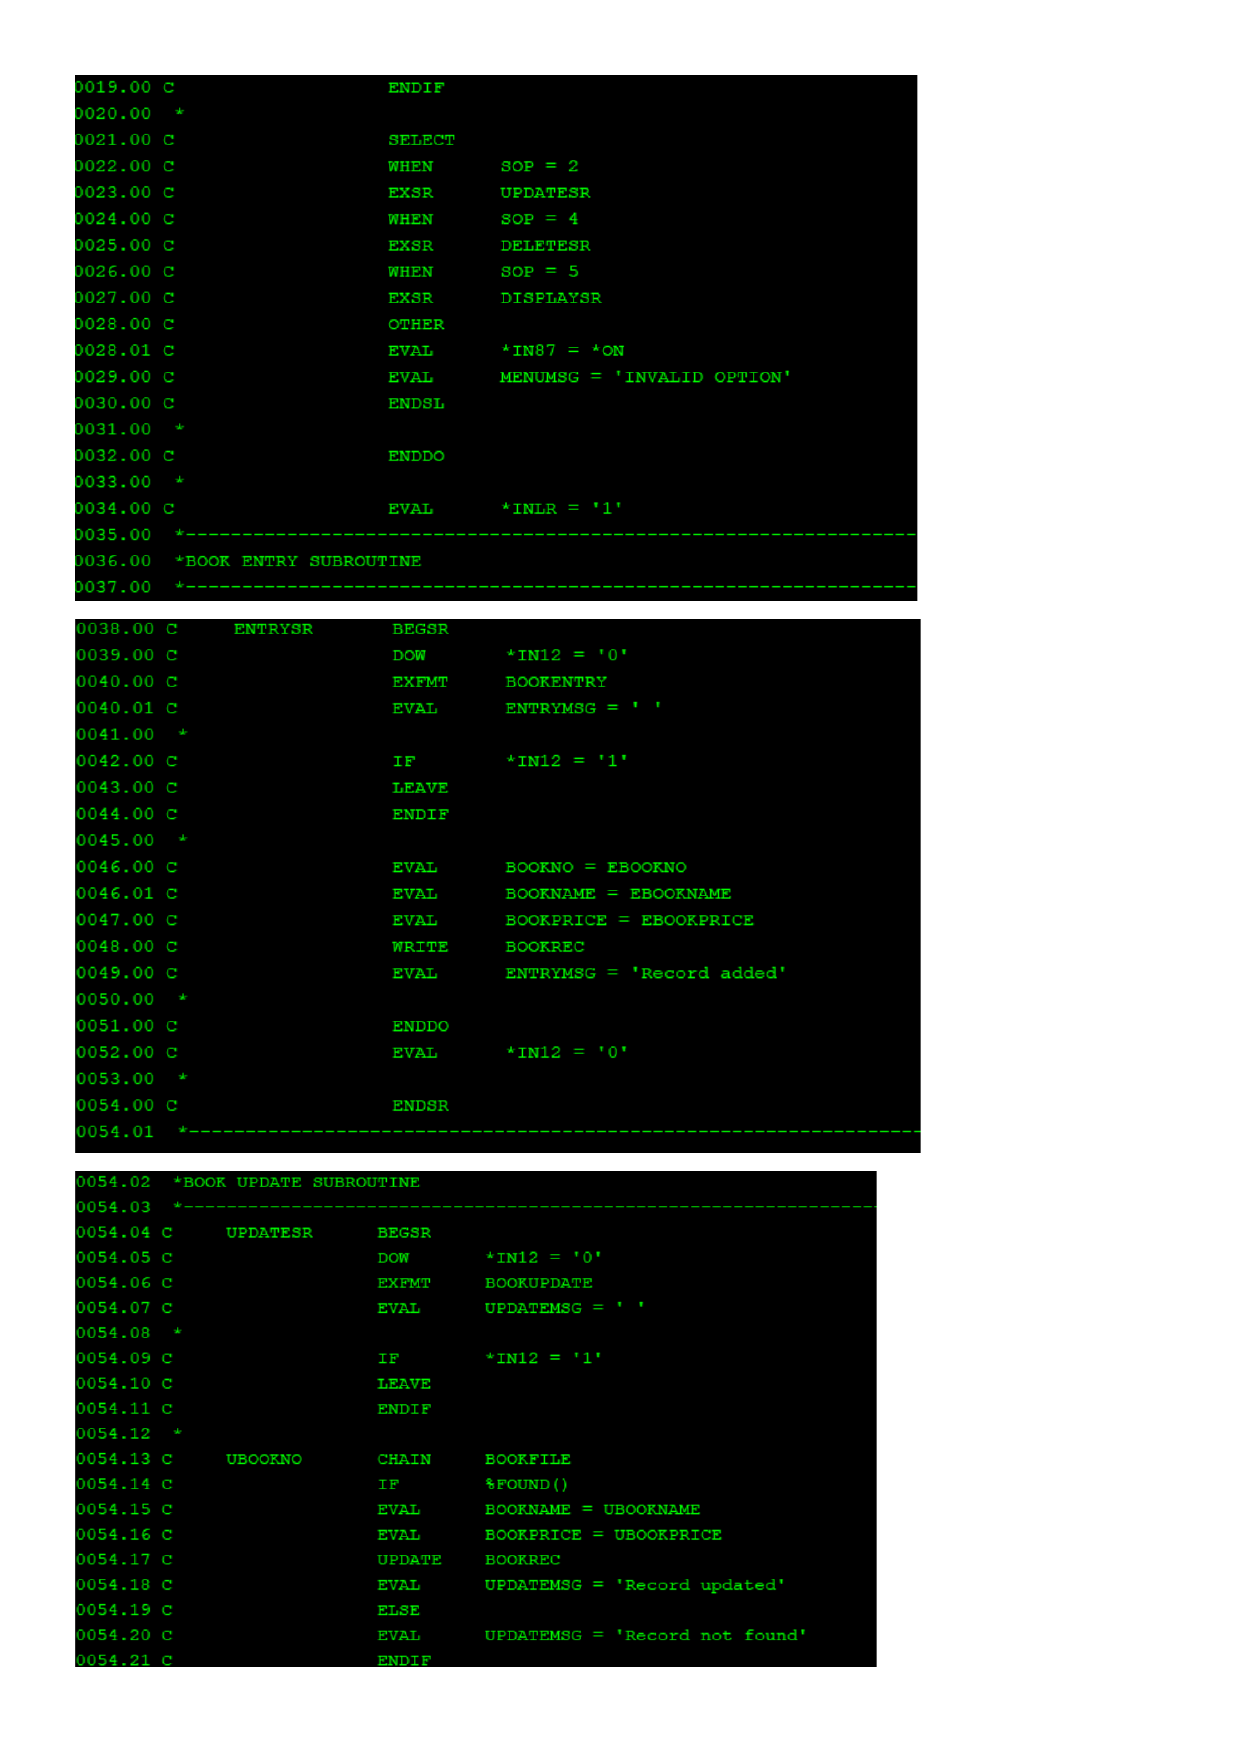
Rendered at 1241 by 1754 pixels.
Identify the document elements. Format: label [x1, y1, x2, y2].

picture [75, 75, 918, 601]
picture [75, 619, 921, 1153]
picture [75, 1171, 877, 1667]
